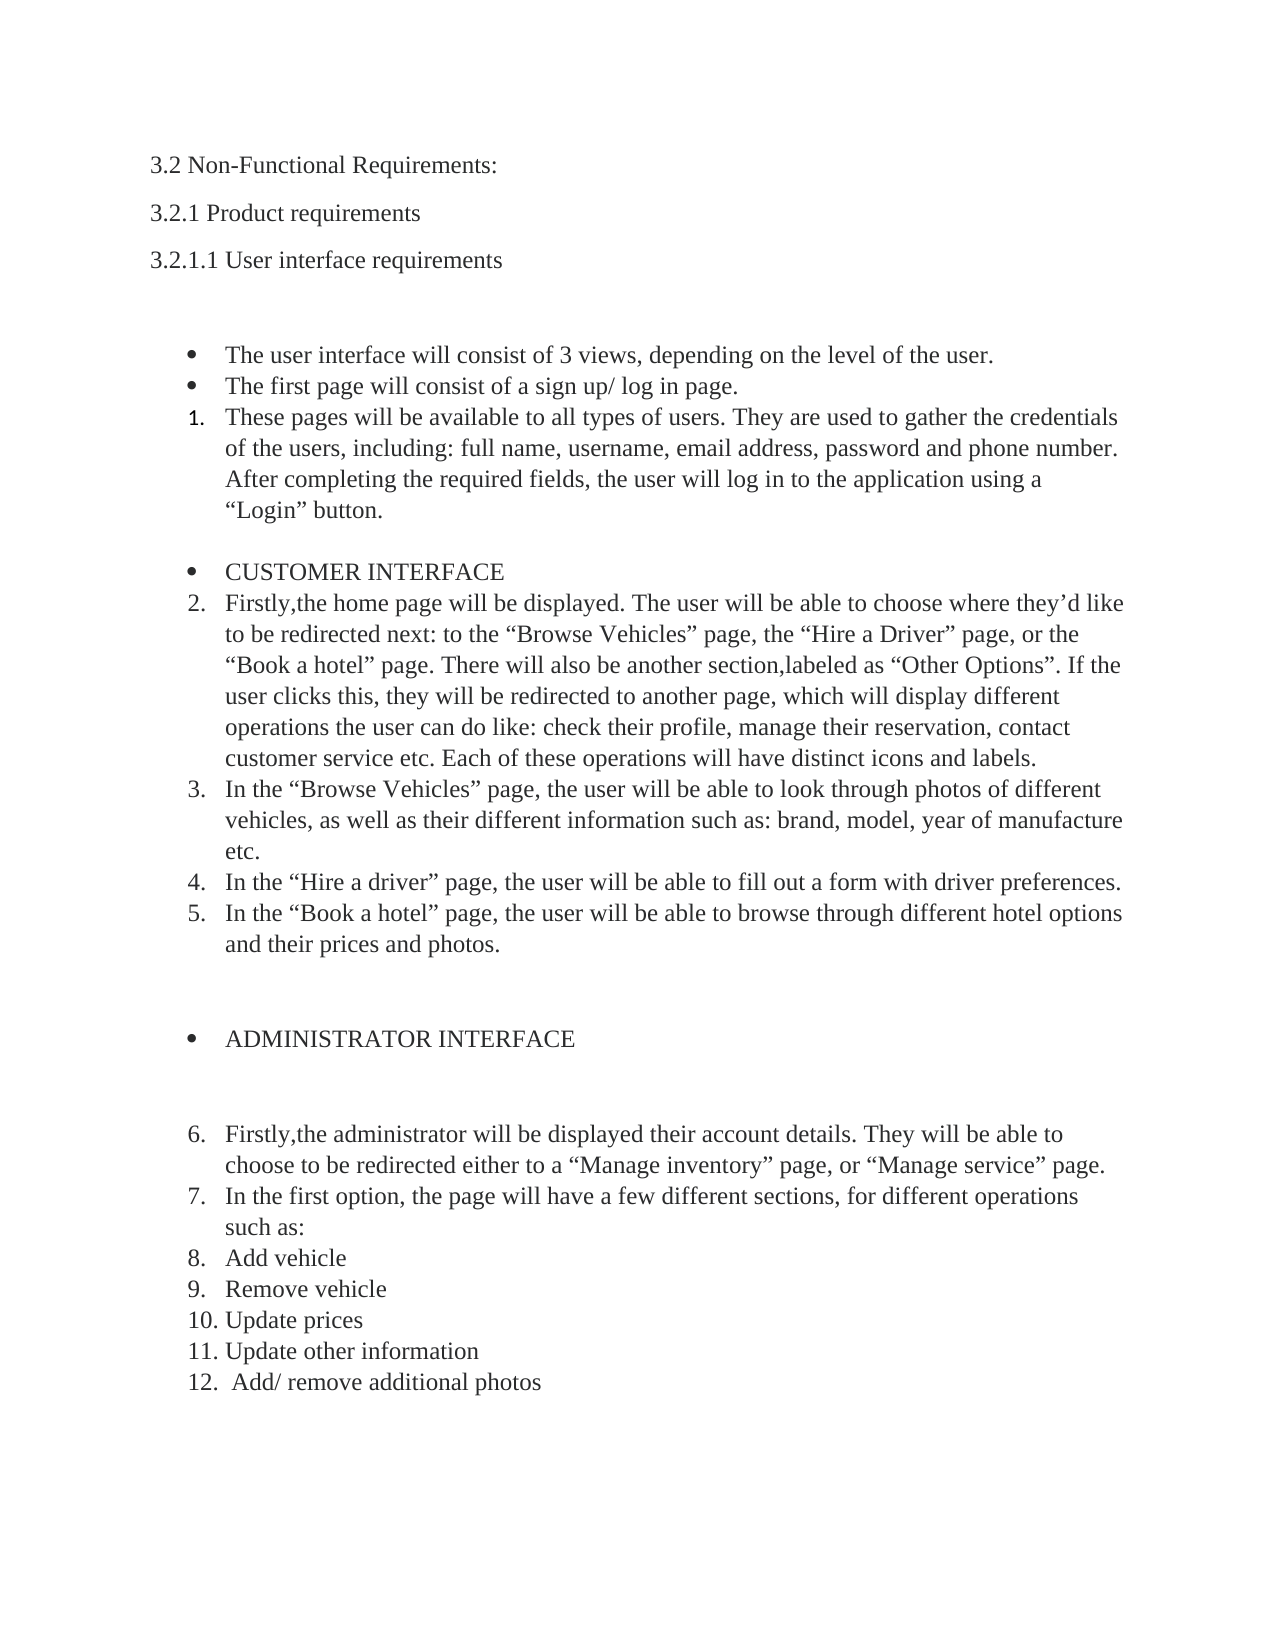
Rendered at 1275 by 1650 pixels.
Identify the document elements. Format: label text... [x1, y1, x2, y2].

list Update prices [187, 1305, 1125, 1334]
list Firstly,the home page will be displayed. The user will be able to choose where they’d like to be redirected next: to the “Browse Vehicles” page, the “Hire a Driver” page, or the “Book a hotel” page. There will also be another section,labeled as “Other Options”. If the user clicks this, they will be redirected to another page, which will display different operations the user can do like: check their profile, manage their reservation, contact customer service etc. Each of these operations will have distinct icons and labels. [187, 588, 1125, 772]
list In the “Hire a driver” page, the user will be able to fill out a form with driver preferences. [187, 867, 1125, 896]
list In the first option, the page will have a few different sections, for different operations such as: [187, 1181, 1125, 1241]
list The first page will consist of a sign up/ log in page. [187, 371, 1125, 400]
list In the “Book a hotel” page, the user will be able to browse through different hotel options and their prices and photos. [187, 898, 1125, 958]
text 3.2.1.1 User interface requirements [150, 245, 1125, 274]
text 3.2.1 Product requirements [150, 198, 1125, 226]
list Add vehicle [187, 1243, 1125, 1272]
list ADMINISTRATOR INTERFACE [187, 1024, 1125, 1052]
list Remove vehicle [187, 1274, 1125, 1303]
list In the “Browse Vehicles” page, the user will be able to look through photos of different vehicles, as well as their different information such as: brand, model, year of manufacture etc. [187, 774, 1125, 865]
list The user interface will consist of 3 views, depending on the level of the user. [187, 340, 1125, 369]
list Firstly,the administrator will be displayed their account details. They will be able to choose to be redirected either to a “Manage inventory” page, or “Manage service” page. [187, 1119, 1125, 1179]
list Update other information [187, 1336, 1125, 1365]
text 3.2 Non-Functional Requirements: [150, 150, 1125, 179]
list These pages will be available to all types of users. They are used to gather the credentials of the users, including: full name, username, email address, password and phone number. After completing the required fields, the user will log in to the application using a “Login” button. [187, 402, 1125, 554]
list CUSTOMER INTERFACE [187, 557, 1125, 585]
list Add/ remove additional photos [187, 1367, 1125, 1396]
